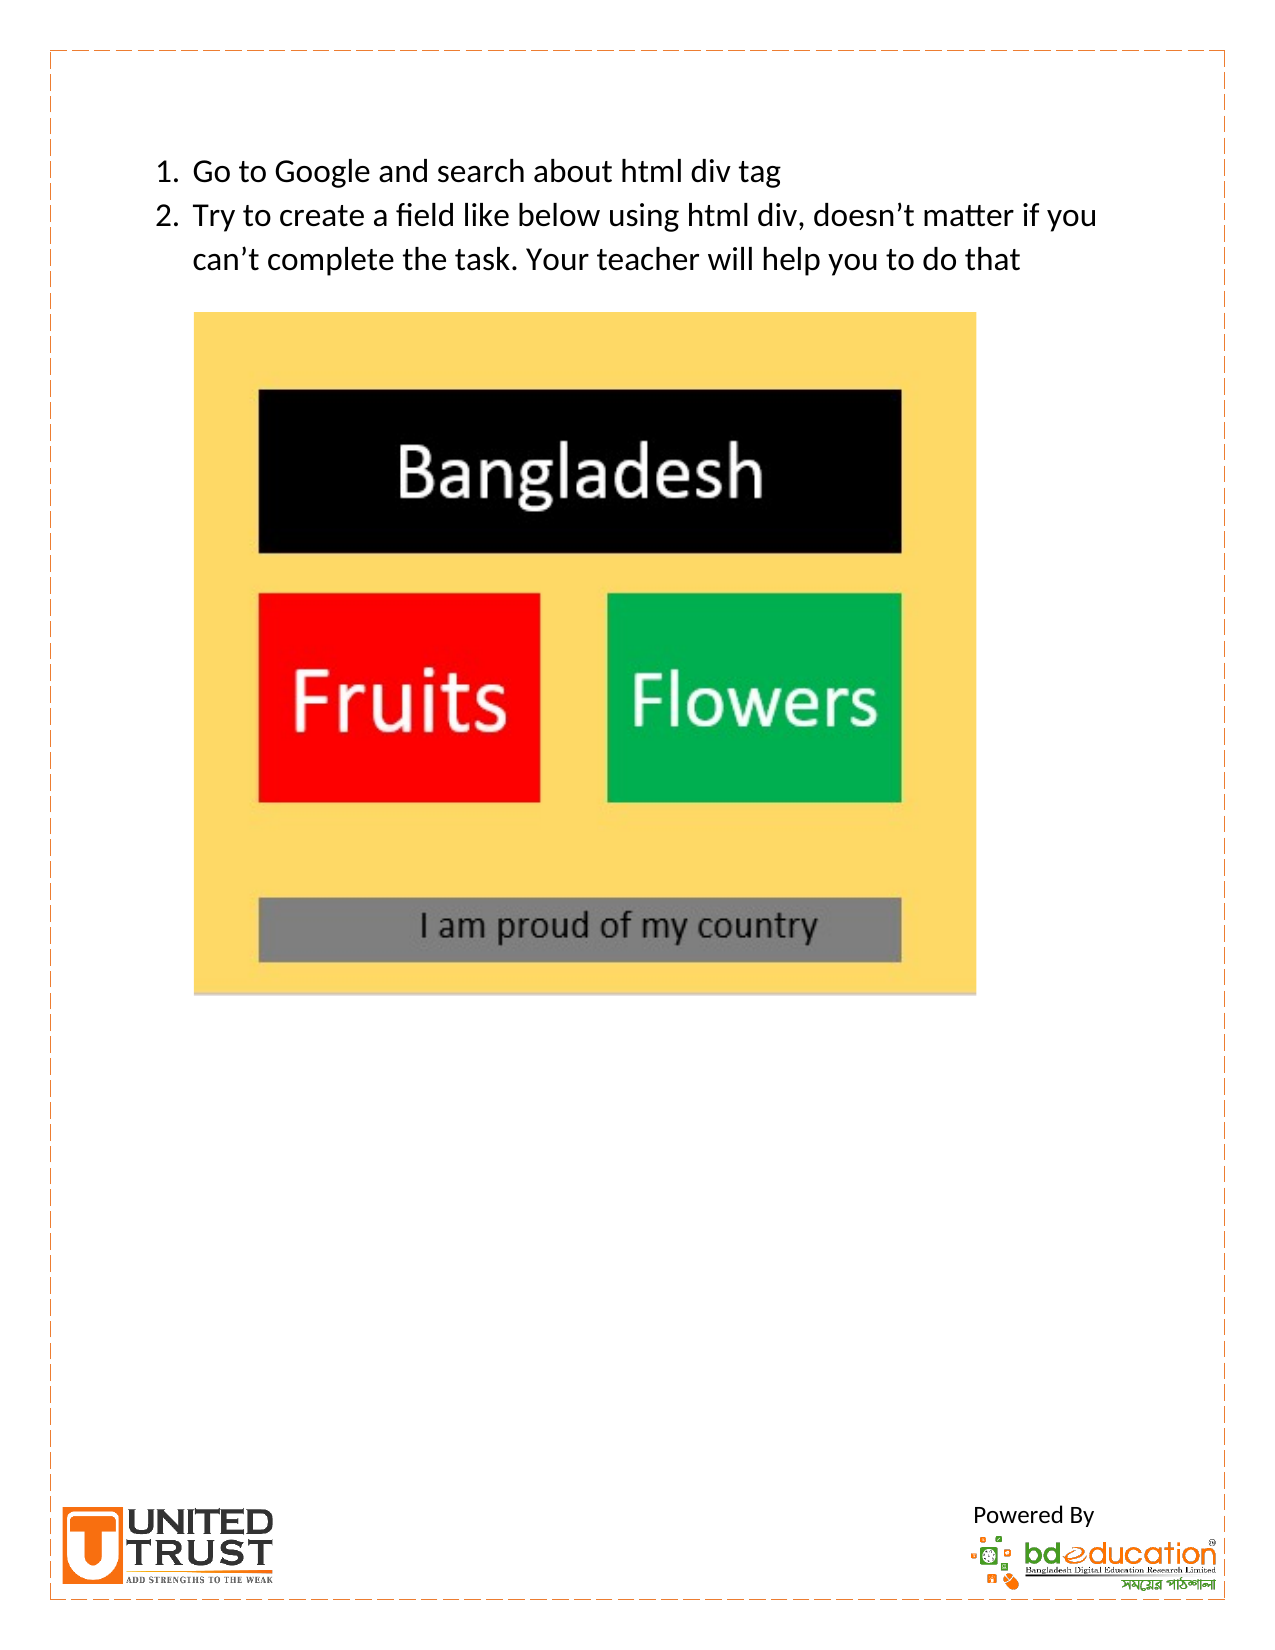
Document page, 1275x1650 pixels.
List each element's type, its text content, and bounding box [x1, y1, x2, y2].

list Try to create a field like below using html div, doesn’t matter if you can’t complete the task. Your teacher will help you to do that [155, 194, 1125, 279]
picture [192, 312, 977, 994]
picture [971, 1536, 1216, 1591]
picture [62, 1507, 273, 1584]
list Go to Google and search about html div tag [155, 150, 1125, 191]
